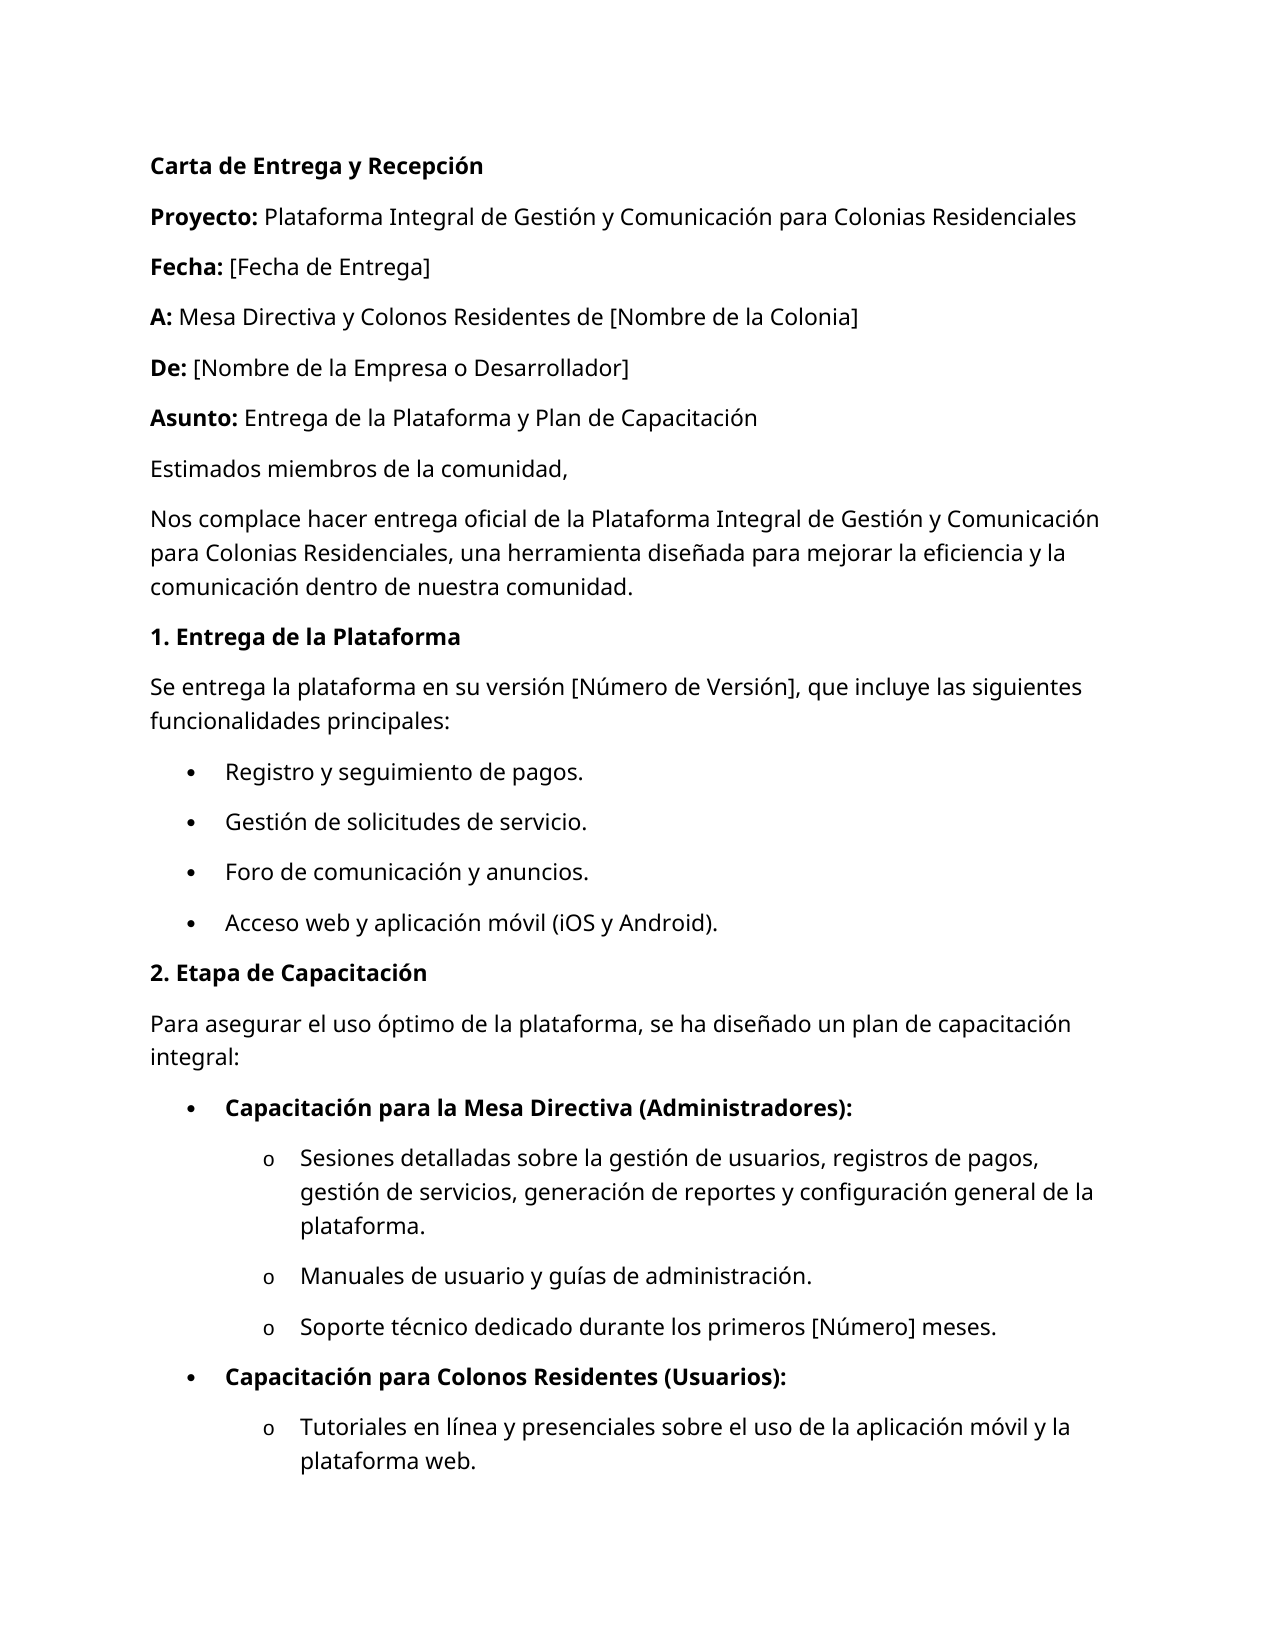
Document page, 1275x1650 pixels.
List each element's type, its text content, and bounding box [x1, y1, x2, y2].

text Para asegurar el uso óptimo de la plataforma, se ha diseñado un plan de capacitación integral: [150, 1007, 1125, 1072]
text Estimados miembros de la comunidad, [150, 452, 1125, 484]
list Manuales de usuario y guías de administración. [262, 1260, 1125, 1291]
text De: [Nombre de la Empresa o Desarrollador] [150, 352, 1125, 383]
text 2. Etapa de Capacitación [150, 957, 1125, 988]
list Gestión de solicitudes de servicio. [187, 806, 1125, 837]
list Acceso web y aplicación móvil (iOS y Android). [187, 907, 1125, 938]
list Foro de comunicación y anuncios. [187, 856, 1125, 887]
text Fecha: [Fecha de Entrega] [150, 251, 1125, 282]
text 1. Entrega de la Plataforma [150, 621, 1125, 652]
text Nos complace hacer entrega oficial de la Plataforma Integral de Gestión y Comunicación para Colonias Residenciales, una herramienta diseñada para mejorar la eficiencia y la comunicación dentro de nuestra comunidad. [150, 503, 1125, 602]
list Tutoriales en línea y presenciales sobre el uso de la aplicación móvil y la plataforma web. [262, 1411, 1125, 1476]
list Capacitación para Colonos Residentes (Usuarios): [187, 1361, 1125, 1392]
list Capacitación para la Mesa Directiva (Administradores): [187, 1092, 1125, 1123]
list Sesiones detalladas sobre la gestión de usuarios, registros de pagos, gestión de servicios, generación de reportes y configuración general de la plataforma. [262, 1142, 1125, 1241]
list Soporte técnico dedicado durante los primeros [Número] meses. [262, 1310, 1125, 1342]
text Asunto: Entrega de la Plataforma y Plan de Capacitación [150, 402, 1125, 433]
text A: Mesa Directiva y Colonos Residentes de [Nombre de la Colonia] [150, 301, 1125, 332]
text Se entrega la plataforma en su versión [Número de Versión], que incluye las siguientes funcionalidades principales: [150, 671, 1125, 736]
text Carta de Entrega y Recepción [150, 150, 1125, 181]
text Proyecto: Plataforma Integral de Gestión y Comunicación para Colonias Residenciales [150, 200, 1125, 232]
list Registro y seguimiento de pagos. [187, 755, 1125, 787]
